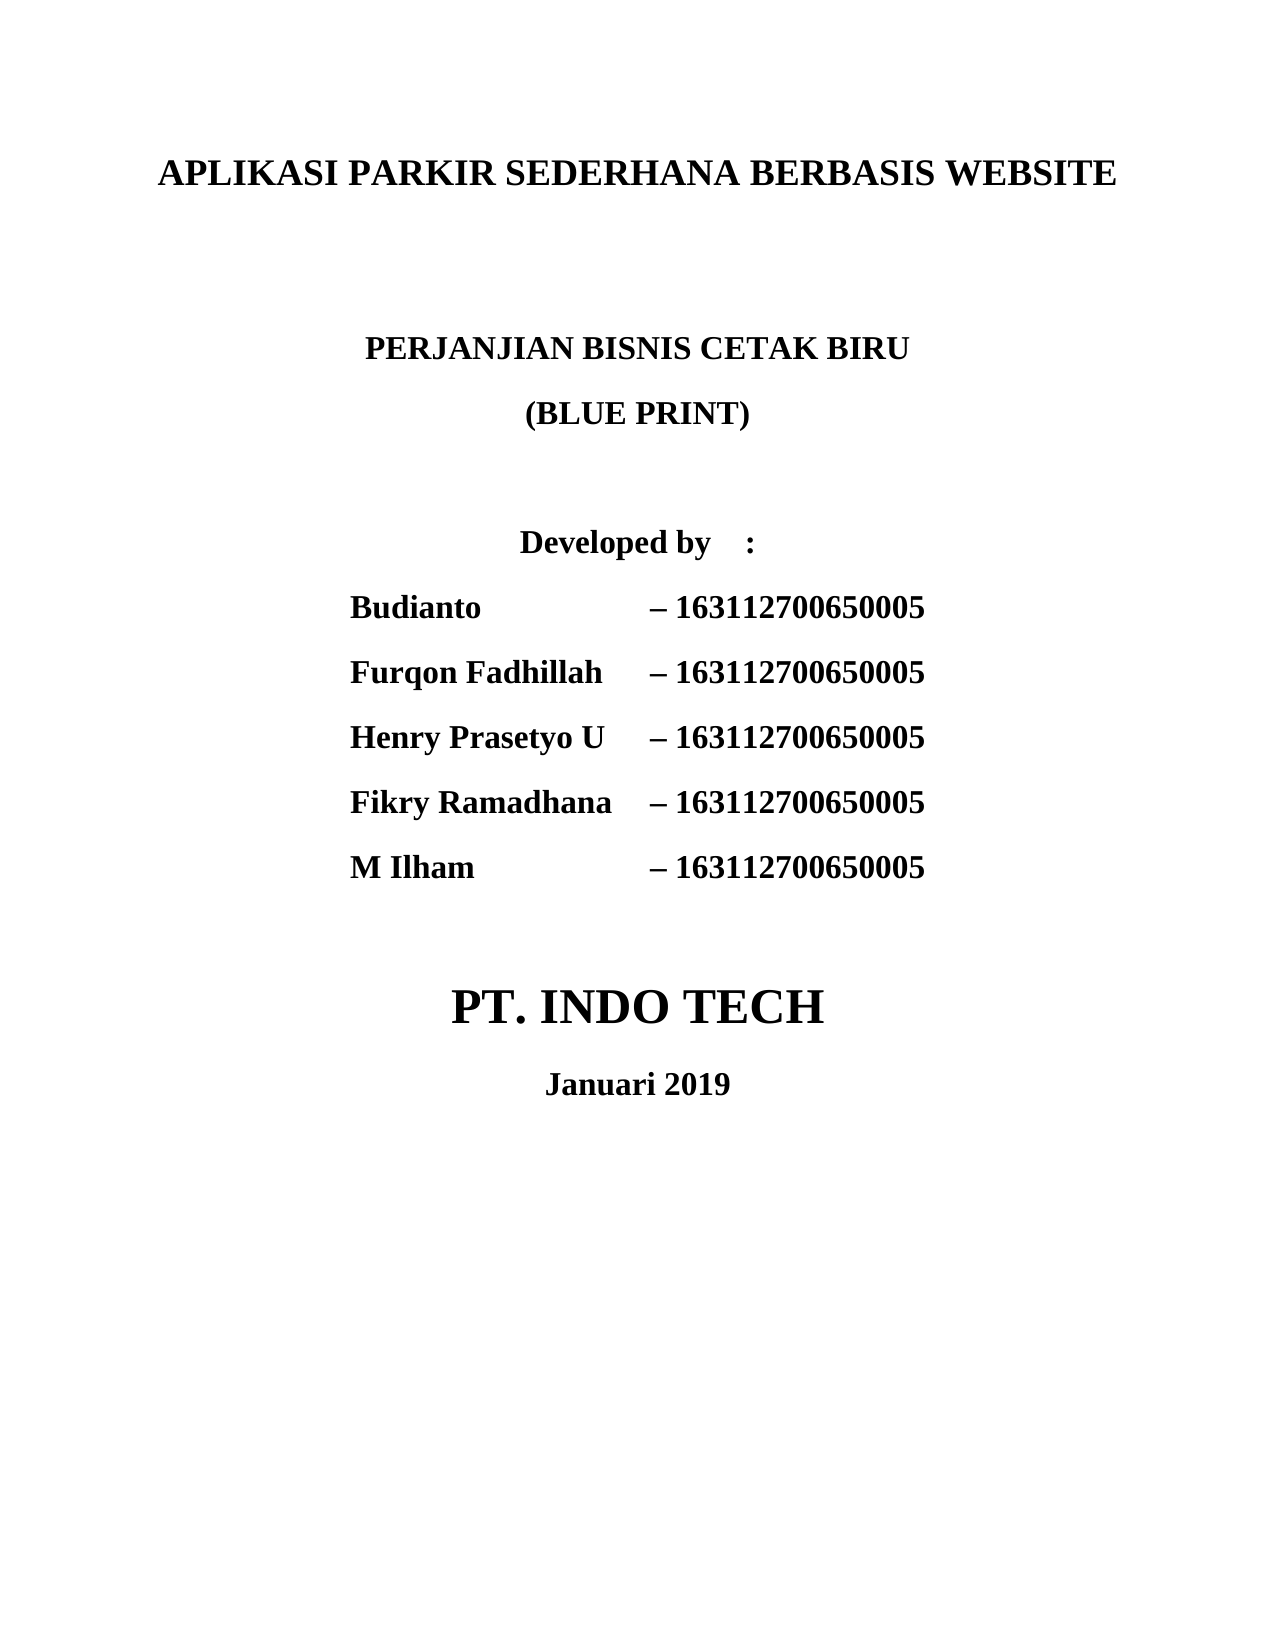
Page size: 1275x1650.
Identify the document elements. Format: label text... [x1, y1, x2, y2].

text APLIKASI PARKIR SEDERHANA BERBASIS WEBSITE [150, 150, 1125, 193]
text Januari 2019 [150, 1064, 1125, 1102]
text (BLUE PRINT) [150, 393, 1125, 431]
text Furqon Fadhillah – 163112700650005 [150, 653, 1125, 691]
text Budianto – 163112700650005 [150, 588, 1125, 626]
text Henry Prasetyo U – 163112700650005 [150, 717, 1125, 756]
text PT. INDO TECH [150, 977, 1125, 1034]
text M Ilham – 163112700650005 [150, 847, 1125, 886]
text Developed by : [150, 523, 1125, 561]
text PERJANJIAN BISNIS CETAK BIRU [150, 328, 1125, 366]
text Fikry Ramadhana – 163112700650005 [150, 782, 1125, 821]
